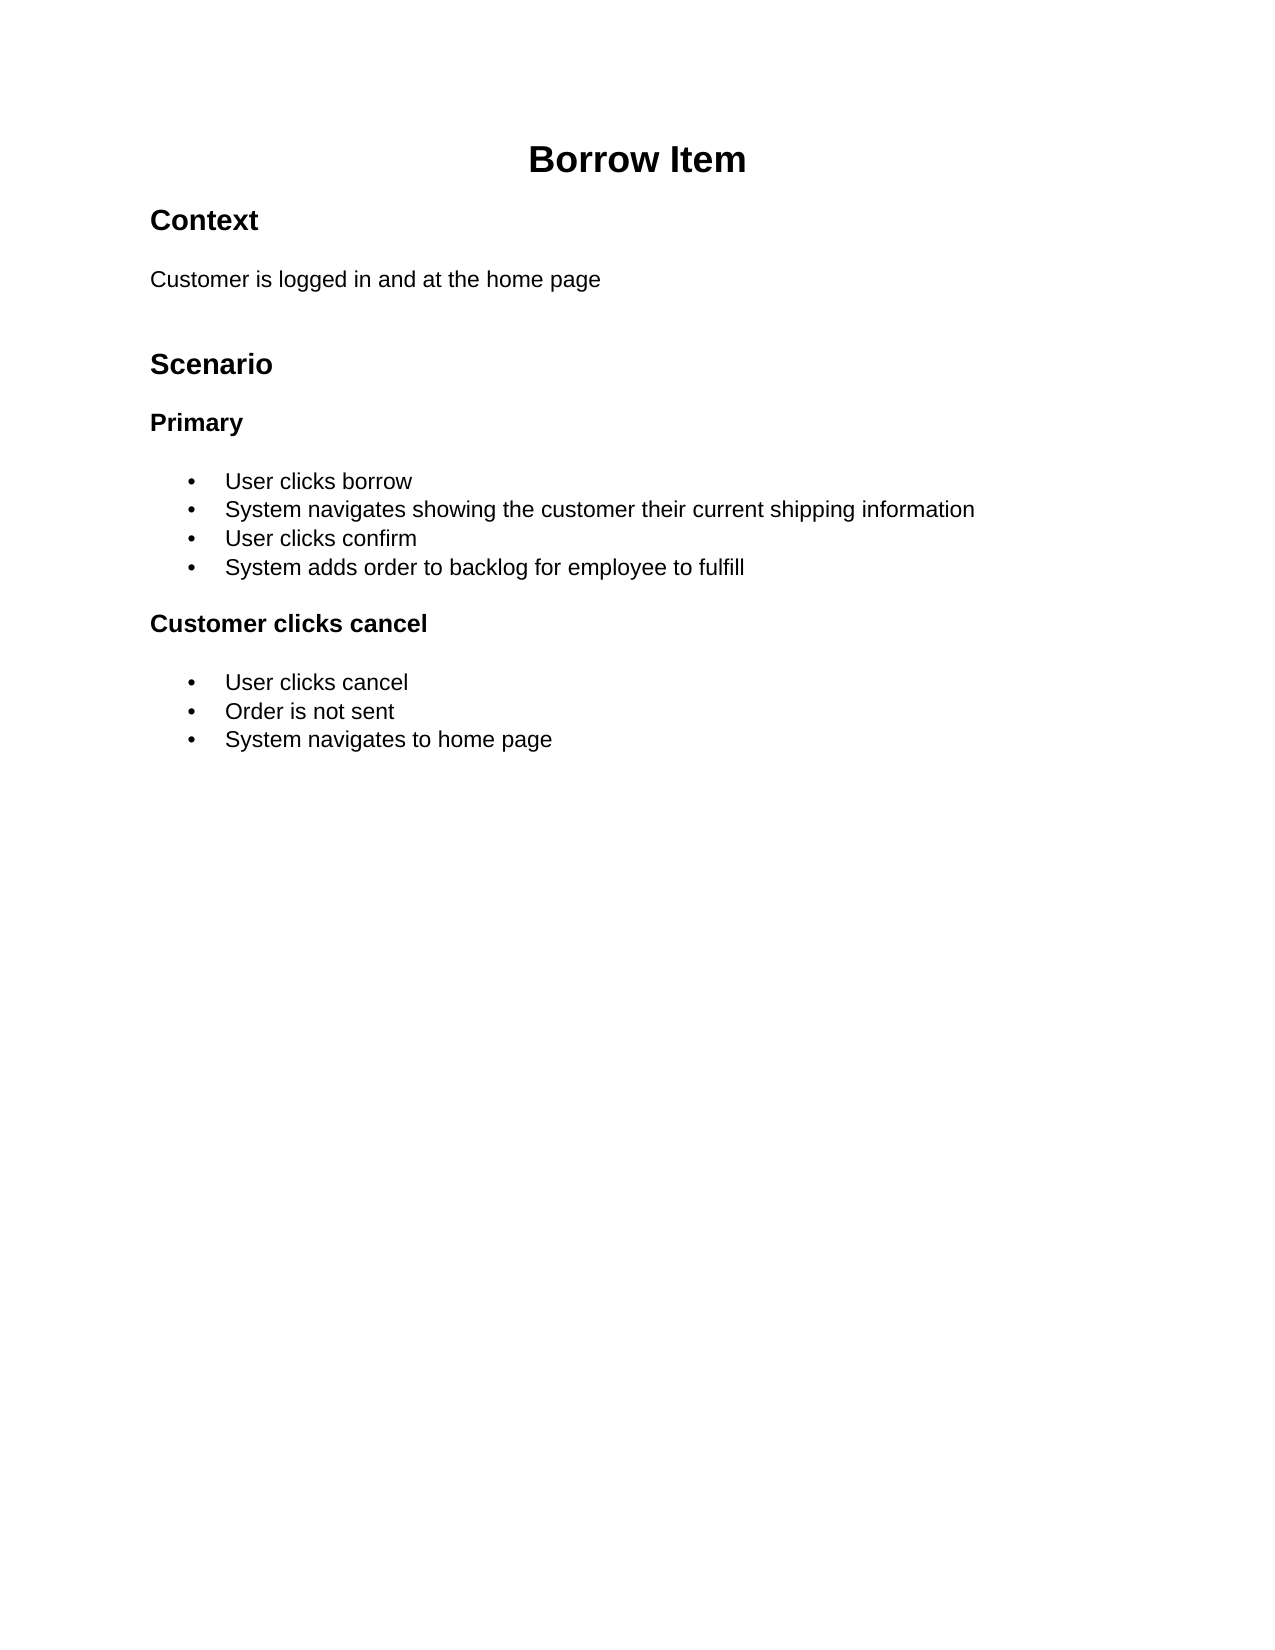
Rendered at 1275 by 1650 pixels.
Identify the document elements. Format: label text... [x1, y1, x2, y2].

text Scenario [150, 351, 1125, 380]
text Context [150, 207, 1125, 236]
list Order is not sent [187, 696, 1125, 725]
text Customer is logged in and at the home page [150, 265, 1125, 294]
list User clicks cancel [187, 667, 1125, 696]
list User clicks borrow [187, 466, 1125, 495]
list System adds order to backlog for employee to fulfill [187, 552, 1125, 581]
text Primary [150, 409, 1125, 437]
text Customer clicks cancel [150, 610, 1125, 639]
list User clicks confirm [187, 524, 1125, 552]
text Borrow Item [150, 150, 1125, 179]
list System navigates to home page [187, 725, 1125, 754]
list System navigates showing the customer their current shipping information [187, 495, 1125, 524]
